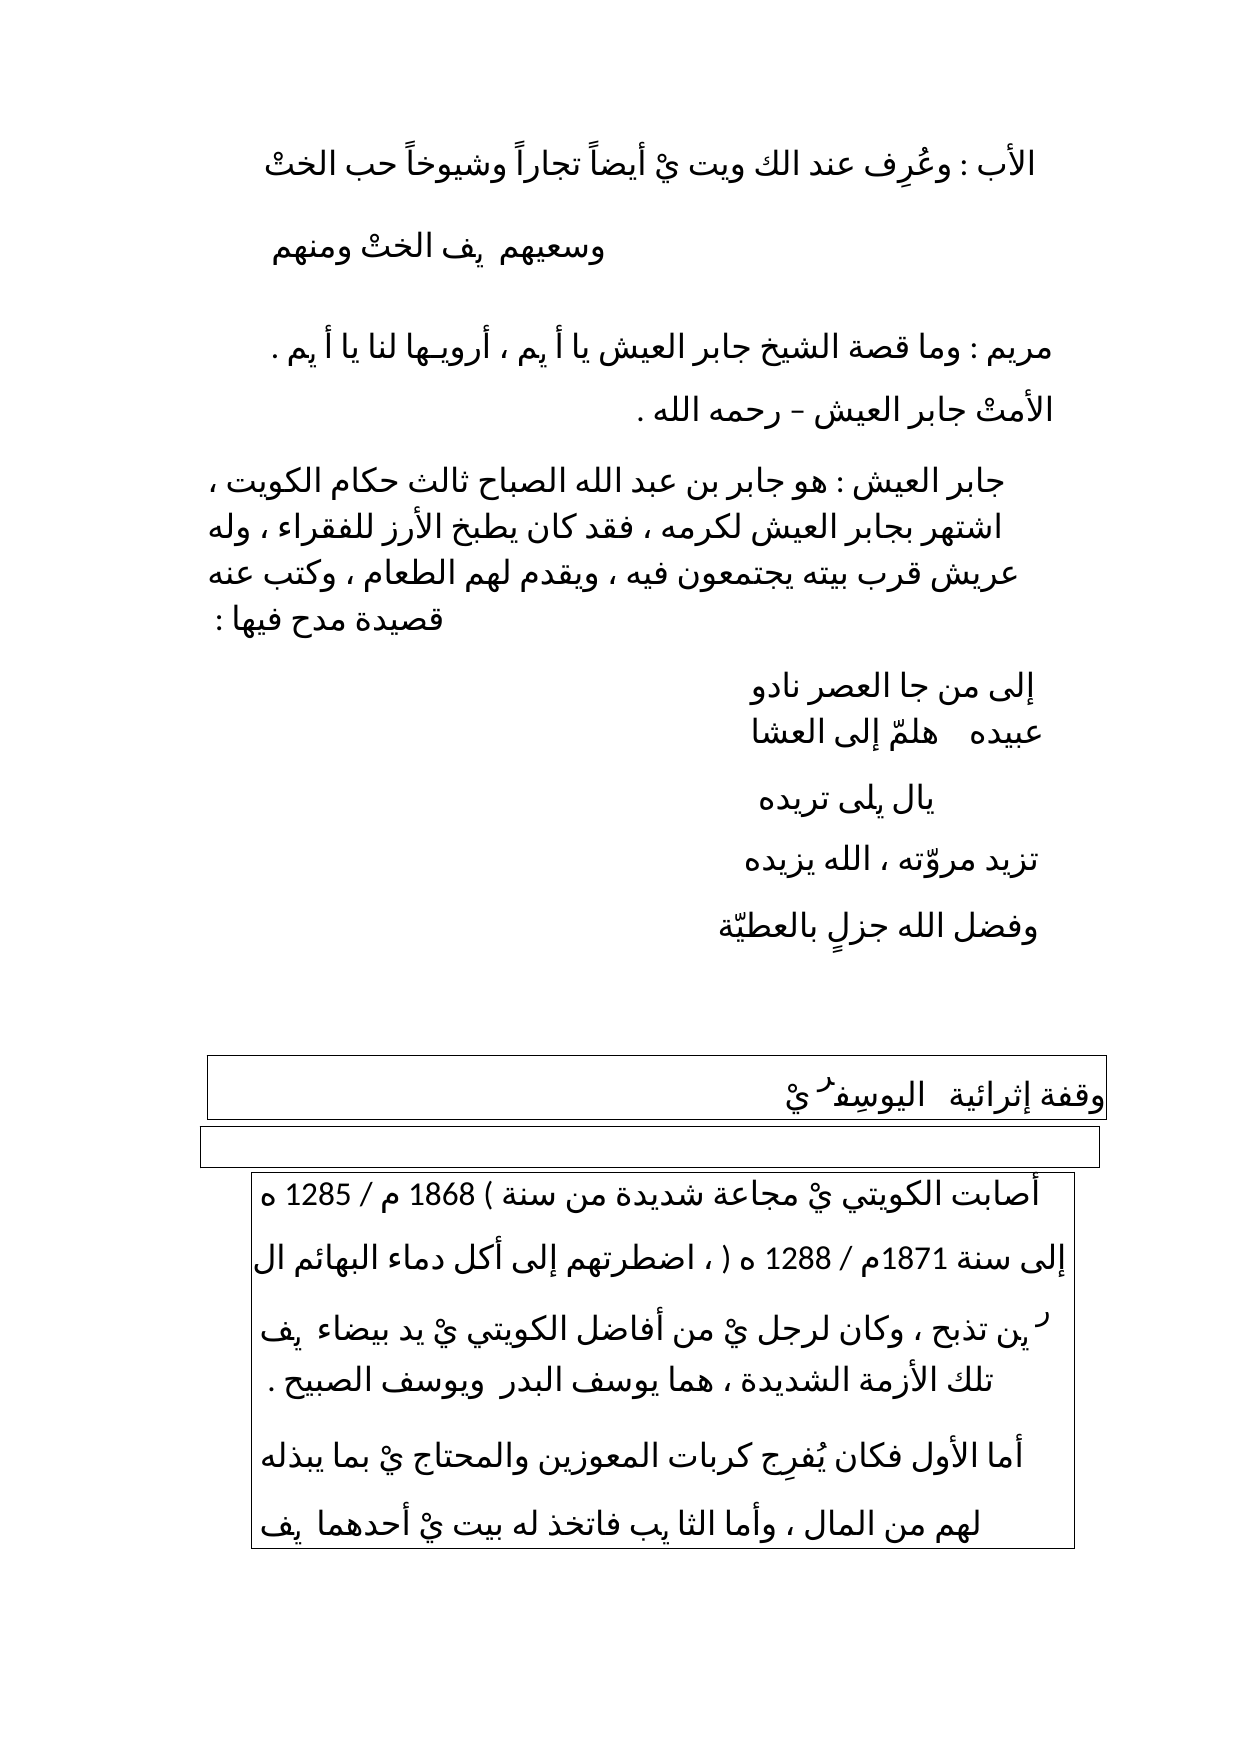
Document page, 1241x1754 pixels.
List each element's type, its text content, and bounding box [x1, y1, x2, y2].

text وقفة إثرائية اليوسِفر يْ [208, 1056, 1106, 1119]
text مريم : وما قصة الشيخ جابر العيش يا أ يم ، أرويـها لنا يا أ يم . [187, 309, 1054, 371]
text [252, 1434, 1074, 1548]
text إلى من جا العصر نادو عبيده هلمّ إلى العشا يال يلى تريده [743, 665, 1055, 822]
text الأمتْ جابر العيش – رحمه الله . [187, 389, 1054, 430]
text الأب : وعُرِف عند الك ويت يْ أيضاً تجاراً وشيوخاً حب الختْ وسعيهم يف الختْ ومنهم [256, 143, 1055, 271]
text جابر العيش : هو جابر بن عبد الله الصباح ثالث حكام الكويت ، اشتهر بجابر العيش لكرمه ، فقد كان يطبخ الأرز للفقراء ، وله عريش قرب بيته يجتمعون فيه ، ويقدم لهم الطعام ، وكتب عنه قصيدة مدح فيها : [200, 460, 1055, 638]
text أصابت الكويتي يْ مجاعة شديدة من سنة ) 1868 م / 1285 ه إلى سنة 1871م / 1288 ه ( ، اضطرتهم إلى أكل دماء البهائم ال ر ين تذبح ، وكان لرجل يْ من أفاضل الكويتي يْ يد بيضاء يف تلك الأزمة الشديدة ، هما يوسف البدر ويوسف الصبيح . [252, 1173, 1074, 1400]
text تزيد مروّته ، الله يزيده [187, 837, 1054, 878]
text وفضل الله جزلٍ بالعطيّة [187, 905, 1054, 946]
